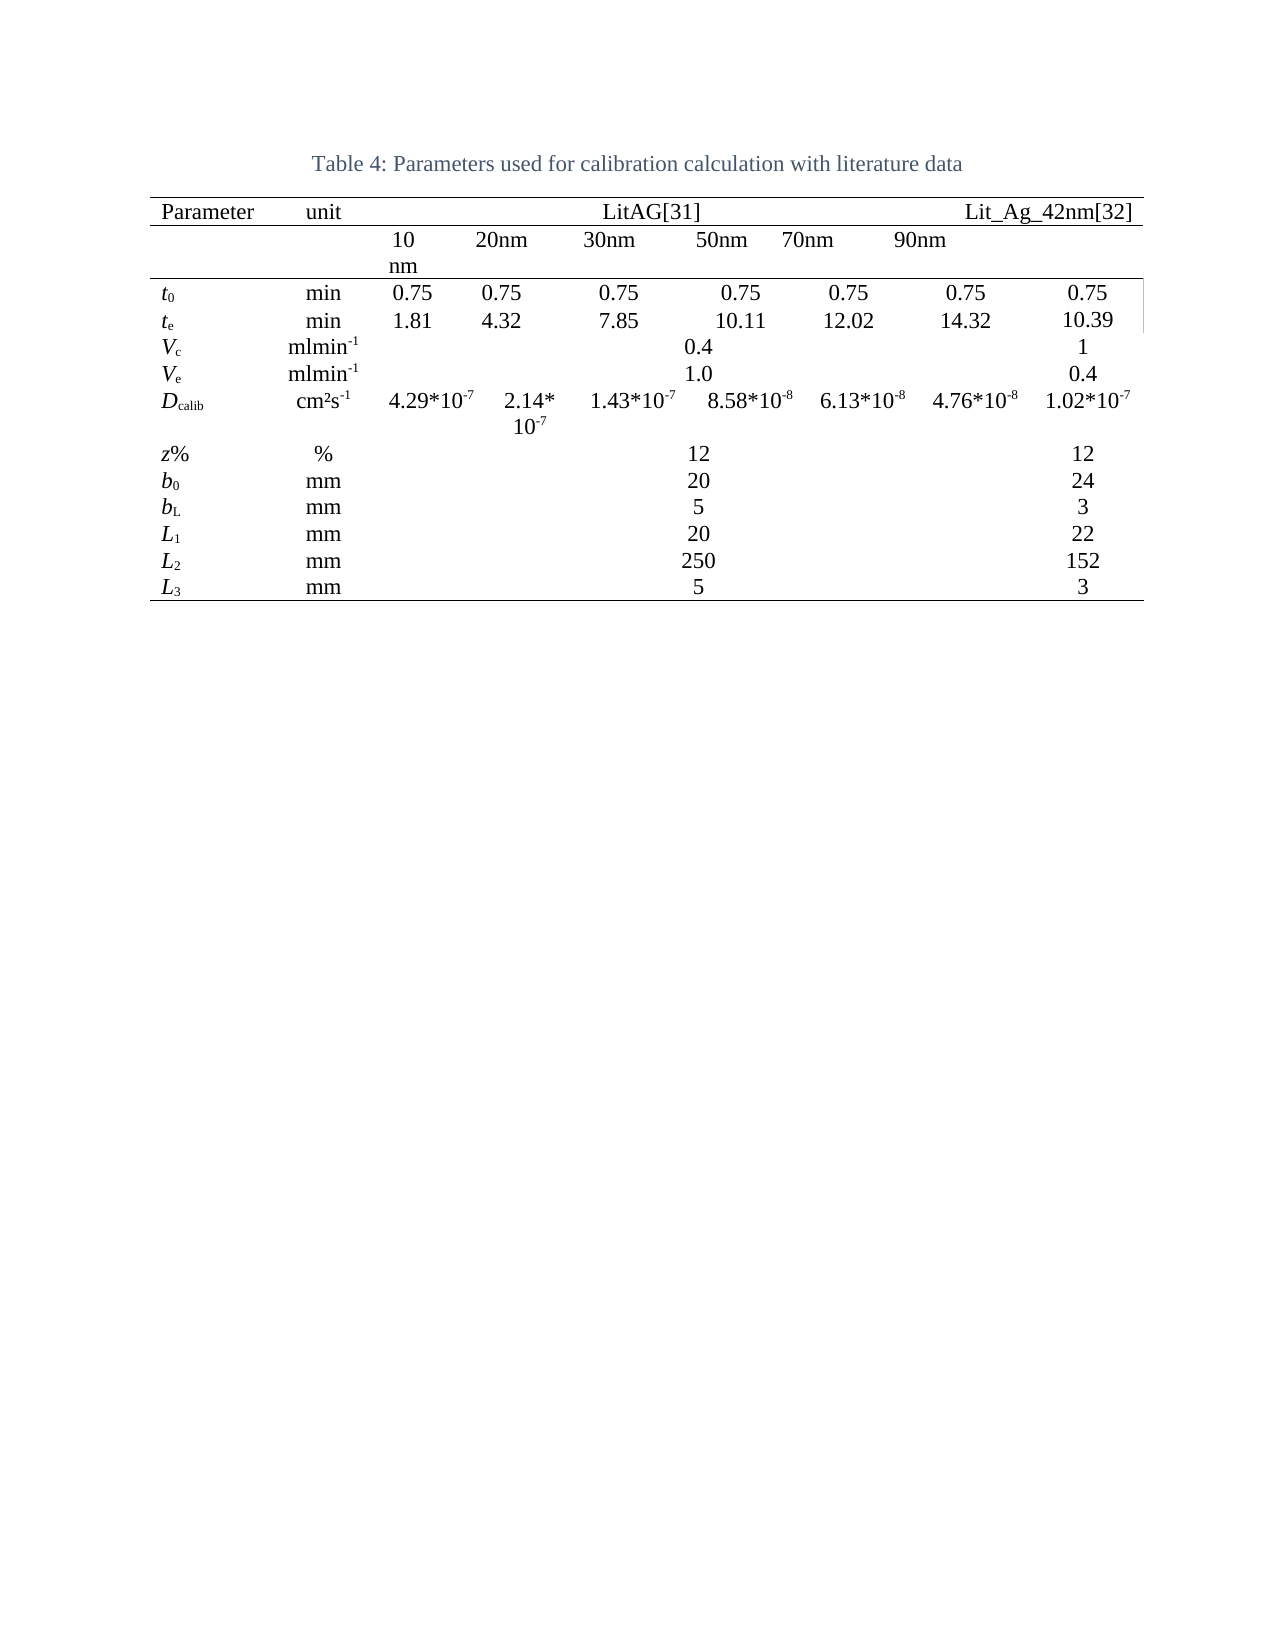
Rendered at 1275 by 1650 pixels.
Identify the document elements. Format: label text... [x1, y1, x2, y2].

table_cell 14.32 [900, 306, 1031, 333]
table_cell 10nm [375, 226, 431, 278]
table_cell 4.76*10-8 [919, 387, 1031, 440]
table_cell t0 [150, 279, 272, 306]
table_cell 12 [1022, 440, 1144, 467]
table_cell 70nm [769, 226, 846, 278]
table_cell [272, 226, 375, 278]
table_cell 0.75 [900, 279, 1031, 306]
table_header LitAG[31] [375, 198, 928, 224]
table_cell 6.13*10-8 [806, 387, 919, 440]
text Table 4: Parameters used for calibration calculation with literature data [150, 150, 1125, 176]
table_cell L3 [150, 574, 272, 600]
table_cell b0 [150, 467, 272, 493]
table_cell 7.85 [553, 306, 684, 333]
table_cell 4.32 [450, 306, 553, 333]
table_cell 152 [1022, 547, 1144, 573]
table_cell 5 [375, 574, 1022, 600]
table_cell 5 [375, 493, 1022, 520]
table_header Parameter [150, 198, 272, 224]
table_cell 20 [375, 467, 1022, 493]
table_cell mlmin-1 [272, 333, 375, 360]
table_cell mm [272, 574, 375, 600]
table_cell 1.43*10-7 [572, 387, 694, 440]
table_cell 1.02*10-7 [1031, 387, 1144, 440]
table_cell % [272, 440, 375, 467]
table_cell 3 [1022, 493, 1144, 520]
table_cell 20 [375, 520, 1022, 547]
table_cell 0.75 [797, 279, 900, 306]
table_cell 3 [1022, 574, 1144, 600]
table_cell 20nm [431, 226, 572, 278]
table_cell 2.14*10-7 [488, 387, 572, 440]
table_cell min [272, 306, 375, 333]
table_cell 8.58*10-8 [694, 387, 806, 440]
table_cell mm [272, 493, 375, 520]
table_cell min [272, 279, 375, 306]
table_cell Dcalib [150, 387, 272, 440]
table_cell Vc [150, 333, 272, 360]
table_cell te [150, 306, 272, 333]
table_header Lit_Ag_42nm[32] [928, 198, 1144, 224]
table_cell [150, 226, 272, 278]
table_header unit [272, 198, 375, 224]
table_cell 0.75 [684, 279, 797, 306]
table_cell 250 [375, 547, 1022, 573]
table_cell 12.02 [797, 306, 900, 333]
table_cell 1 [1022, 333, 1144, 360]
table_cell cm²s-1 [272, 387, 375, 440]
table_cell L1 [150, 520, 272, 547]
table_cell 10.11 [684, 306, 797, 333]
table_cell 0.75 [375, 279, 450, 306]
table_cell mlmin-1 [272, 360, 375, 387]
table_cell 0.75 10.39 [1031, 279, 1143, 333]
table_cell 50nm [684, 226, 769, 278]
table_cell 12 [375, 440, 1022, 467]
table_cell 1.81 [375, 306, 450, 333]
table_cell L2 [150, 547, 272, 573]
table_cell bL [150, 493, 272, 520]
table_cell [994, 225, 1144, 278]
table_cell mm [272, 547, 375, 573]
table_cell 0.75 [450, 279, 553, 306]
table_cell 0.4 [375, 333, 1022, 360]
table_cell 24 [1022, 467, 1144, 493]
table_cell 22 [1022, 520, 1144, 547]
table_cell z% [150, 440, 272, 467]
table_cell 30nm [572, 226, 684, 278]
table_cell Ve [150, 360, 272, 387]
table_cell 1.0 [375, 360, 1022, 387]
table_cell mm [272, 467, 375, 493]
table_cell 90nm [846, 226, 994, 278]
table_cell 0.4 [1022, 360, 1144, 387]
table_cell mm [272, 520, 375, 547]
table_cell 4.29*10-7 [375, 387, 487, 440]
table_cell 0.75 [553, 279, 684, 306]
